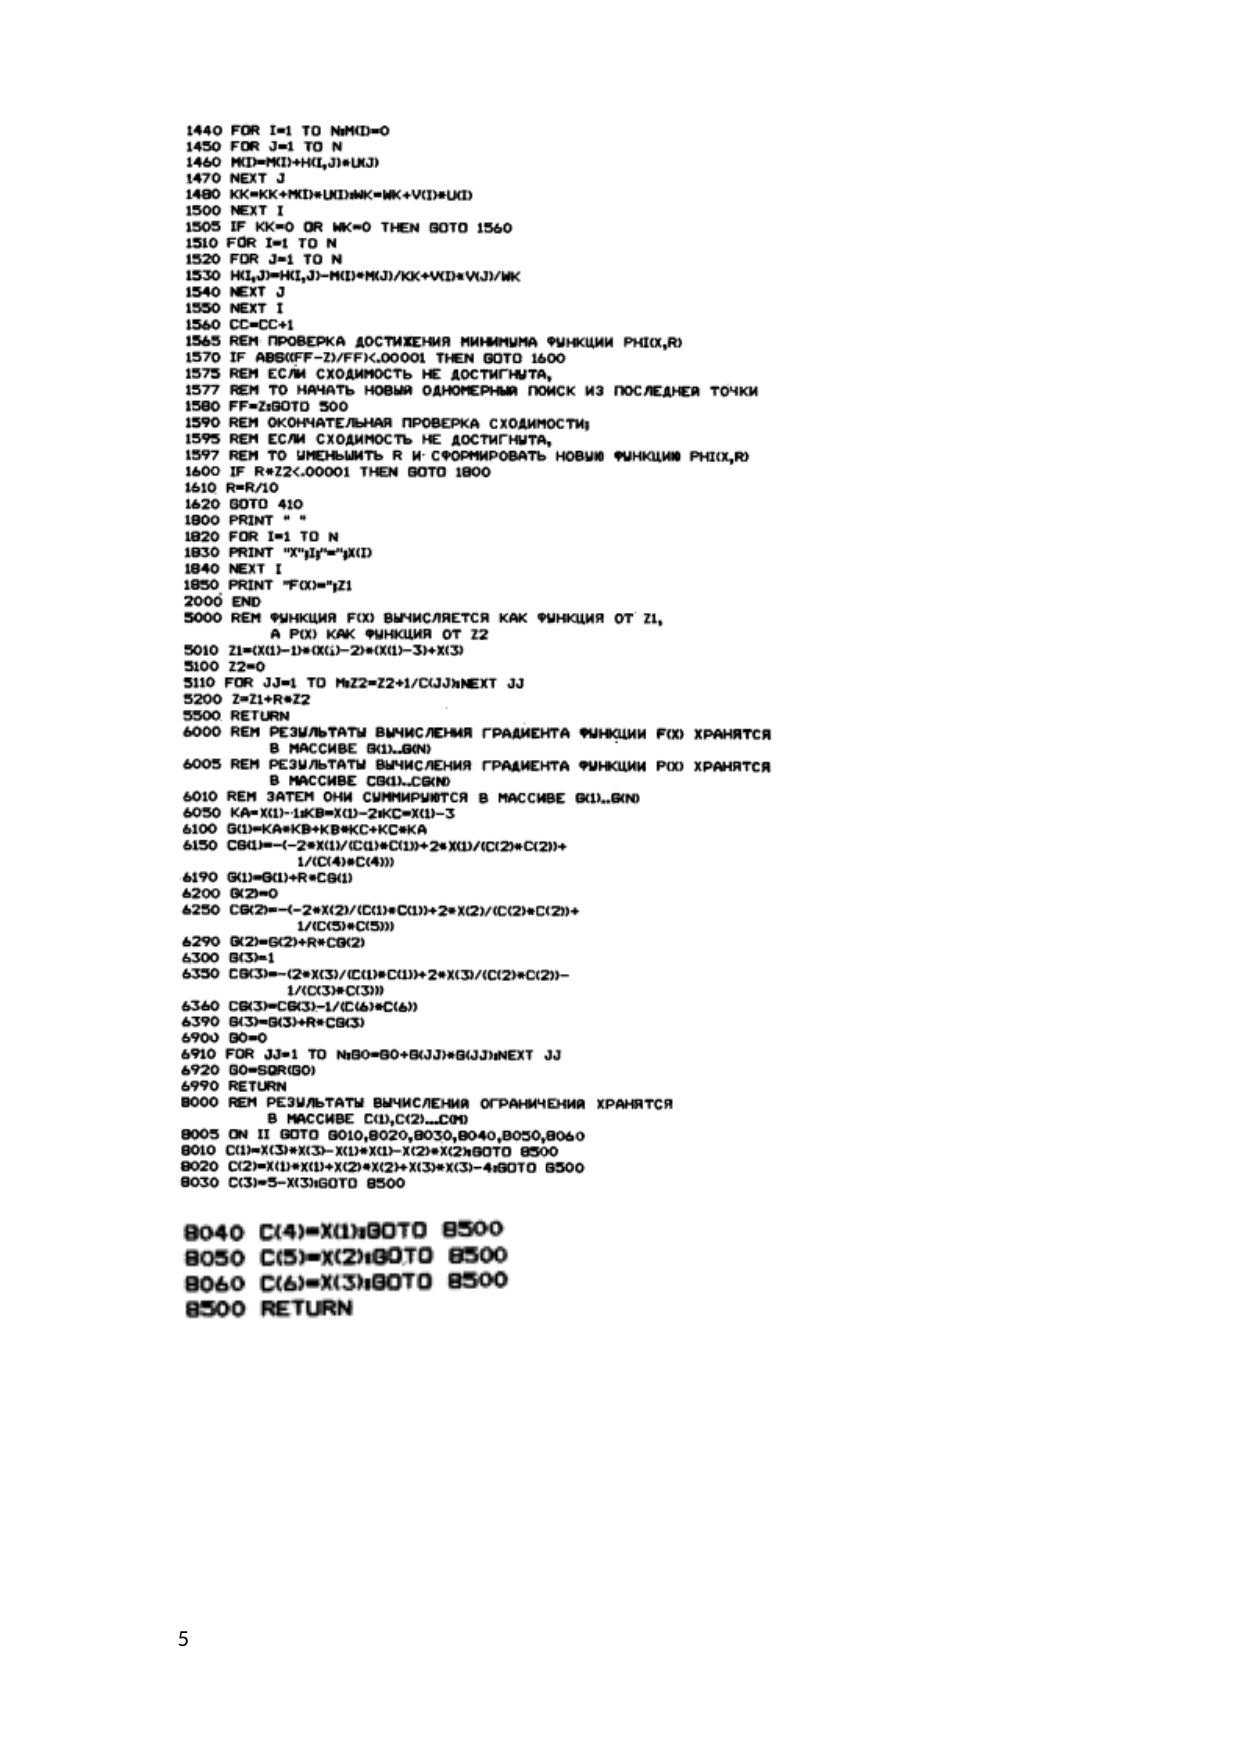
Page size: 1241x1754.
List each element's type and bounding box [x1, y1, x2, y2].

picture [177, 1210, 523, 1326]
picture [177, 118, 779, 1192]
